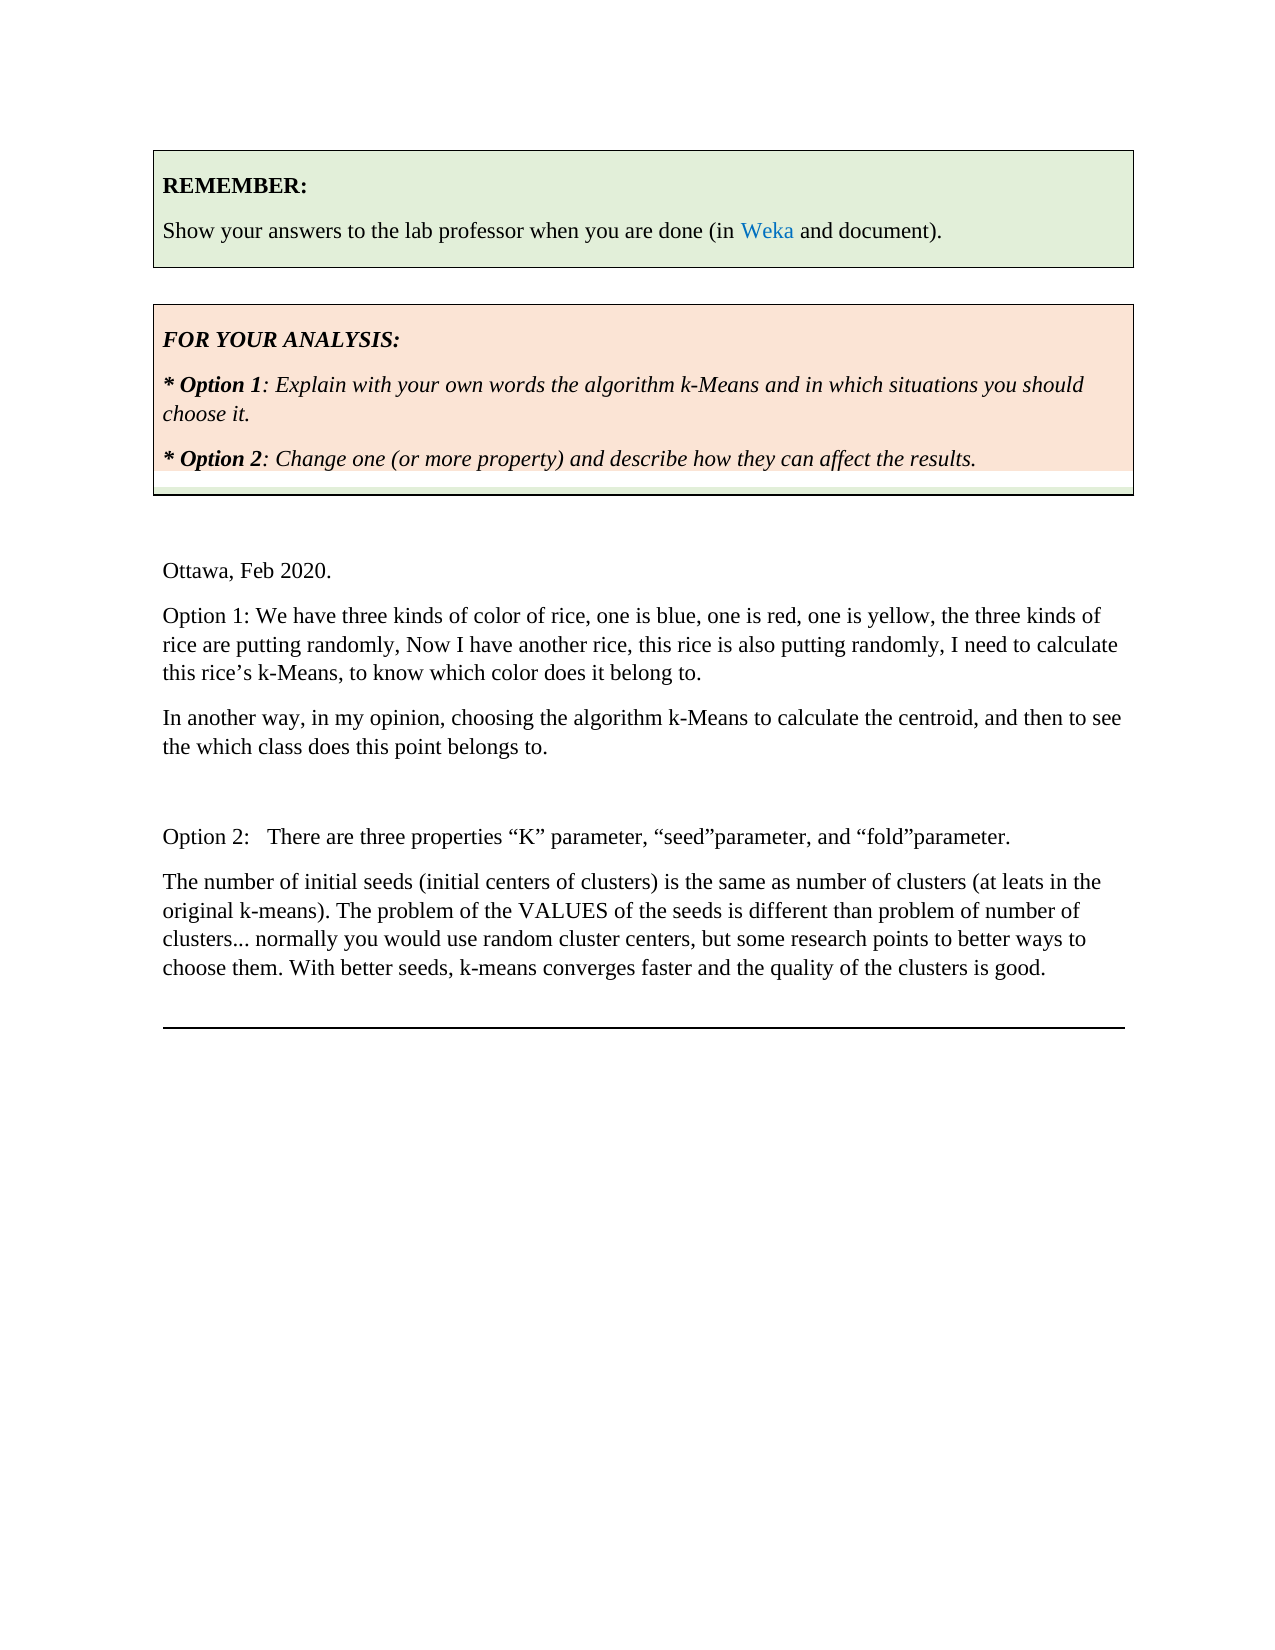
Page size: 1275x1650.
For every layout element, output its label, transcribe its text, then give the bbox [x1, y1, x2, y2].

text FOR YOUR ANALYSIS: [154, 323, 1133, 353]
text In another way, in my opinion, choosing the algorithm k-Means to calculate the centroid, and then to see the which class does this point belongs to. [162, 704, 1125, 759]
text * Option 1: Explain with your own words the algorithm k-Means and in which situations you should choose it. [154, 368, 1133, 426]
text Option 1: We have three kinds of color of rice, one is blue, one is red, one is yellow, the three kinds of rice are putting randomly, Now I have another rice, this rice is also putting randomly, I need to calculate this rice’s k-Means, to know which color does it belong to. [162, 602, 1125, 686]
text Ottawa, Feb 2020. [162, 557, 1125, 584]
text REMEMBER: [154, 169, 1133, 199]
text Option 2: There are three properties “K” parameter, “seed”parameter, and “fold”parameter. [162, 823, 1125, 849]
text The number of initial seeds (initial centers of clusters) is the same as number of clusters (at leats in the original k-means). The problem of the VALUES of the seeds is different than problem of number of clusters... normally you would use random cluster centers, but some research points to better ways to choose them. With better seeds, k-means converges faster and the quality of the clusters is good. [162, 868, 1125, 980]
text * Option 2: Change one (or more property) and describe how they can affect the results. [154, 442, 1133, 471]
text Show your answers to the lab professor when you are done (in Weka and document). [154, 214, 1133, 244]
